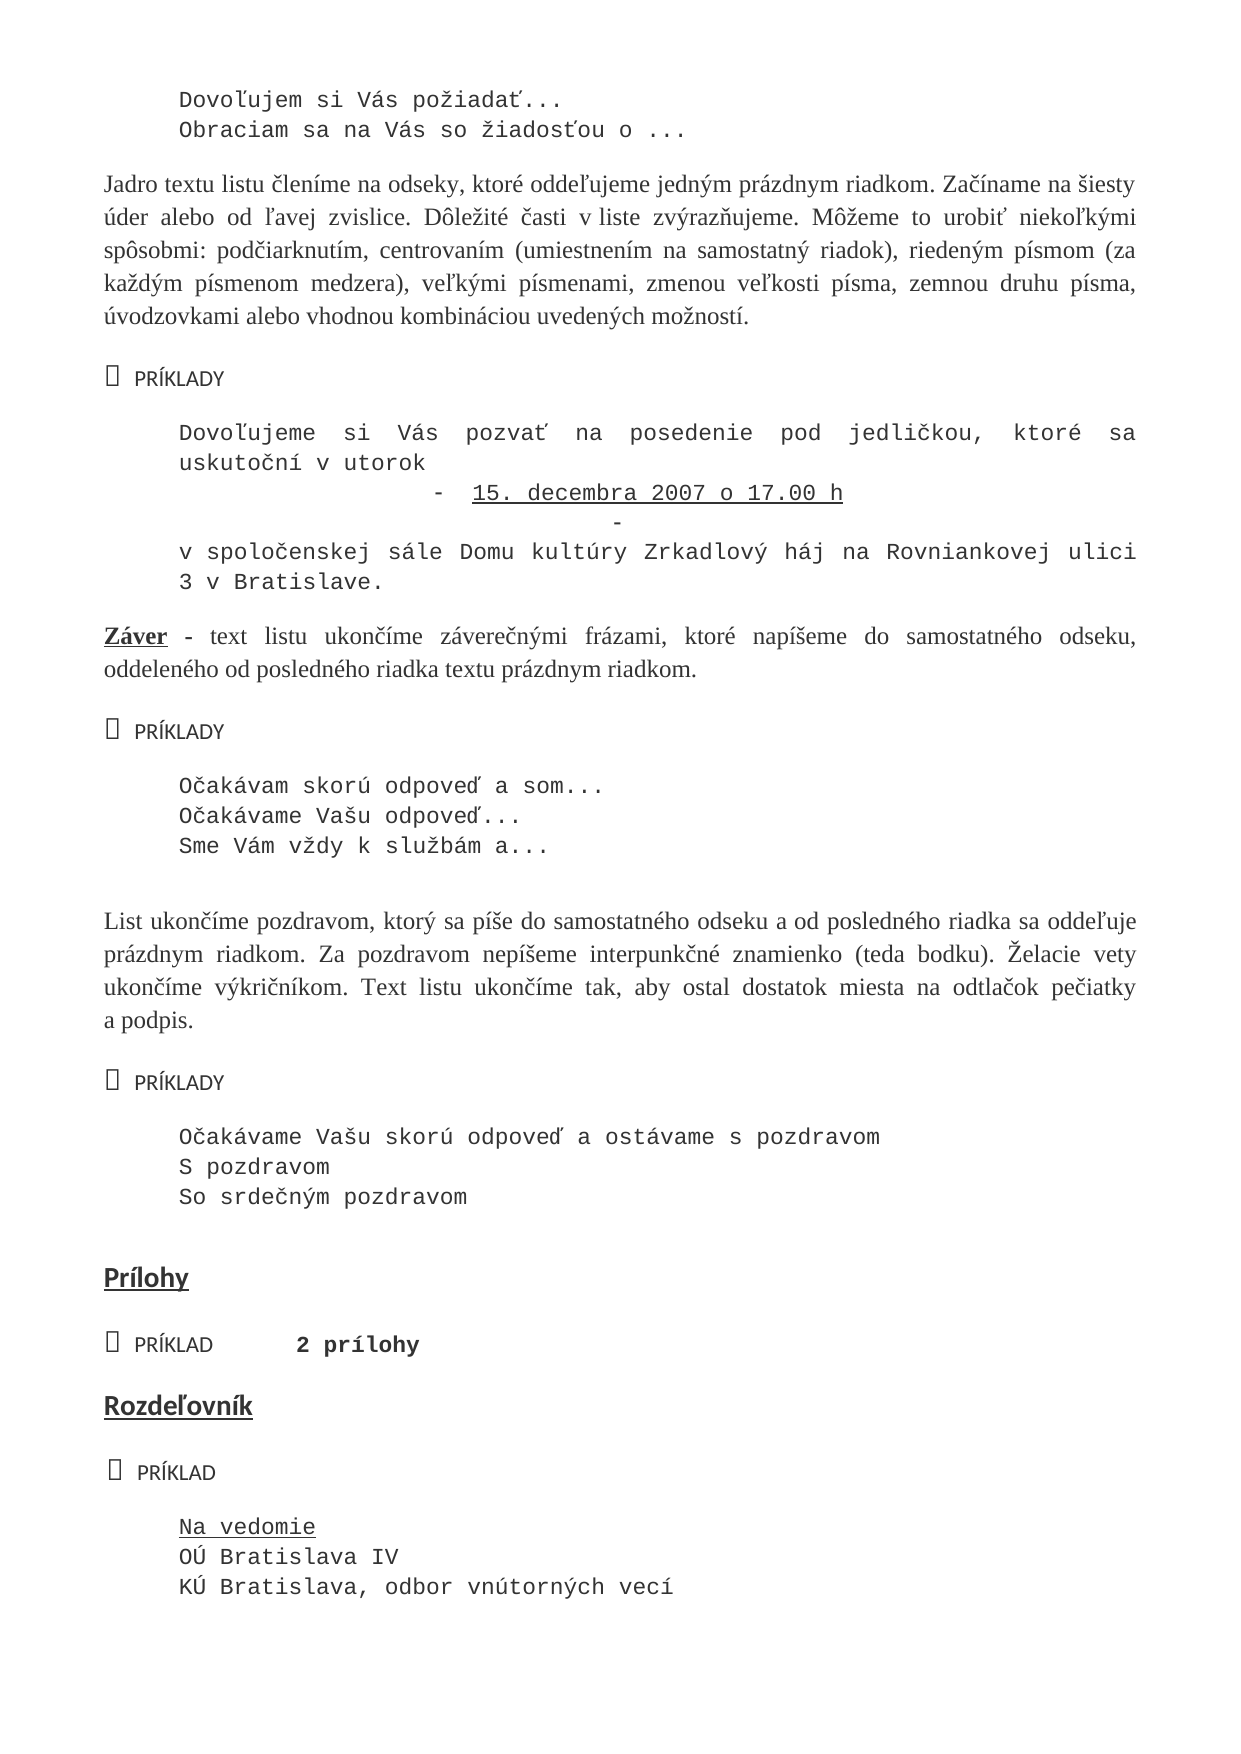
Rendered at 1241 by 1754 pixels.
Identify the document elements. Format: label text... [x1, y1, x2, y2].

list So srdečným pozdravom [178, 1185, 1137, 1211]
list Na vedomie [178, 1516, 1137, 1542]
list KÚ Bratislava, odbor vnútorných vecí [178, 1575, 1137, 1601]
text  PRÍKLAD 2 prílohy [103, 1321, 1137, 1361]
text Rozdeľovník [103, 1387, 1137, 1423]
list v spoločenskej sále Domu kultúry Zrkadlový háj na Rovniankovej ulici 3 v Bratislave. [178, 541, 1137, 596]
list Očakávame Vašu skorú odpoveď a ostávame s pozdravom [178, 1126, 1137, 1152]
list S pozdravom [178, 1155, 1137, 1181]
text  PRÍKLADY [103, 355, 1137, 395]
text  PRÍKLAD [103, 1449, 1137, 1489]
list 15. decembra 2007 o 17.00 h [141, 481, 1137, 507]
text Jadro textu listu členíme na odseky, ktoré oddeľujeme jedným prázdnym riadkom. Začíname na šiesty úder alebo od ľavej zvislice. Dôležité časti v liste zvýrazňujeme. Môžeme to urobiť niekoľkými spôsobmi: podčiarknutím, centrovaním (umiestnením na samostatný riadok), riedeným písmom (za každým písmenom medzera), veľkými písmenami, zmenou veľkosti písma, zemnou druhu písma, úvodzovkami alebo vhodnou kombináciou uvedených možností. [103, 169, 1137, 330]
text Prílohy [103, 1259, 1137, 1295]
list Obraciam sa na Vás so žiadosťou o ... [178, 118, 1137, 144]
list Dovoľujeme si Vás pozvať na posedenie pod jedličkou, ktoré sa uskutoční v utorok [178, 421, 1137, 477]
list Dovoľujem si Vás požiadať... [178, 89, 1137, 114]
text  PRÍKLADY [103, 708, 1137, 748]
text List ukončíme pozdravom, ktorý sa píše do samostatného odseku a od posledného riadka sa oddeľuje prázdnym riadkom. Za pozdravom nepíšeme interpunkčné znamienko (teda bodku). Želacie vety ukončíme výkričníkom. Text listu ukončíme tak, aby ostal dostatok miesta na odtlačok pečiatky a podpis. [103, 906, 1137, 1034]
list Sme Vám vždy k službám a... [178, 834, 1137, 860]
list OÚ Bratislava IV [178, 1545, 1137, 1571]
text  PRÍKLADY [103, 1059, 1137, 1099]
list Očakávam skorú odpoveď a som... [178, 774, 1137, 800]
text Záver - text listu ukončíme záverečnými frázami, ktoré napíšeme do samostatného odseku, oddeleného od posledného riadka textu prázdnym riadkom. [103, 621, 1137, 683]
list Očakávame Vašu odpoveď... [178, 804, 1137, 830]
